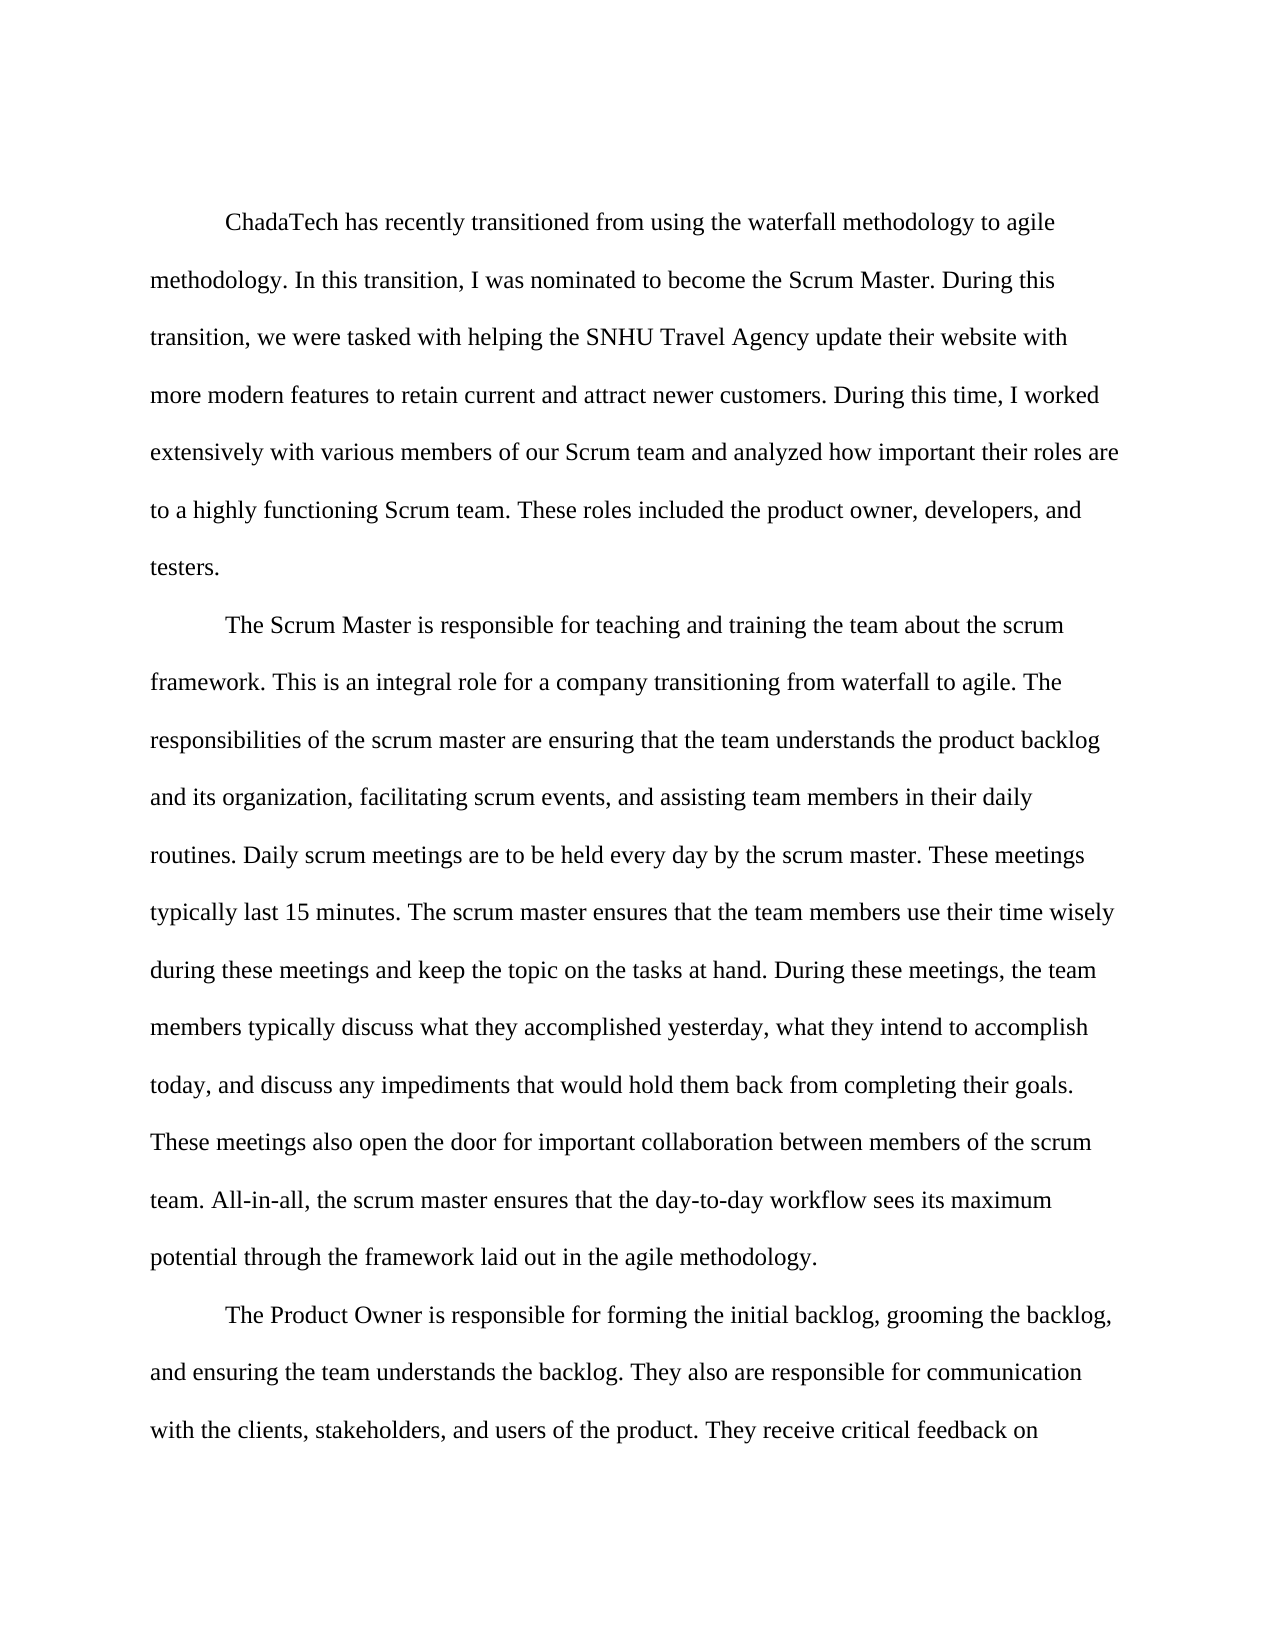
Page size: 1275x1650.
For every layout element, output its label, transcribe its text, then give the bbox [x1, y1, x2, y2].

text The Scrum Master is responsible for teaching and training the team about the scrum framework. This is an integral role for a company transitioning from waterfall to agile. The responsibilities of the scrum master are ensuring that the team understands the product backlog and its organization, facilitating scrum events, and assisting team members in their daily routines. Daily scrum meetings are to be held every day by the scrum master. These meetings typically last 15 minutes. The scrum master ensures that the team members use their time wisely during these meetings and keep the topic on the tasks at hand. During these meetings, the team members typically discuss what they accomplished yesterday, what they intend to accomplish today, and discuss any impediments that would hold them back from completing their goals. These meetings also open the door for important collaboration between members of the scrum team. All-in-all, the scrum master ensures that the day-to-day workflow sees its maximum potential through the framework laid out in the agile methodology. [150, 610, 1125, 1271]
text ChadaTech has recently transitioned from using the waterfall methodology to agile methodology. In this transition, I was nominated to become the Scrum Master. During this transition, we were tasked with helping the SNHU Travel Agency update their website with more modern features to retain current and attract newer customers. During this time, I worked extensively with various members of our Scrum team and analyzed how important their roles are to a highly functioning Scrum team. These roles included the product owner, developers, and testers. [150, 207, 1125, 581]
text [150, 1300, 1125, 1444]
